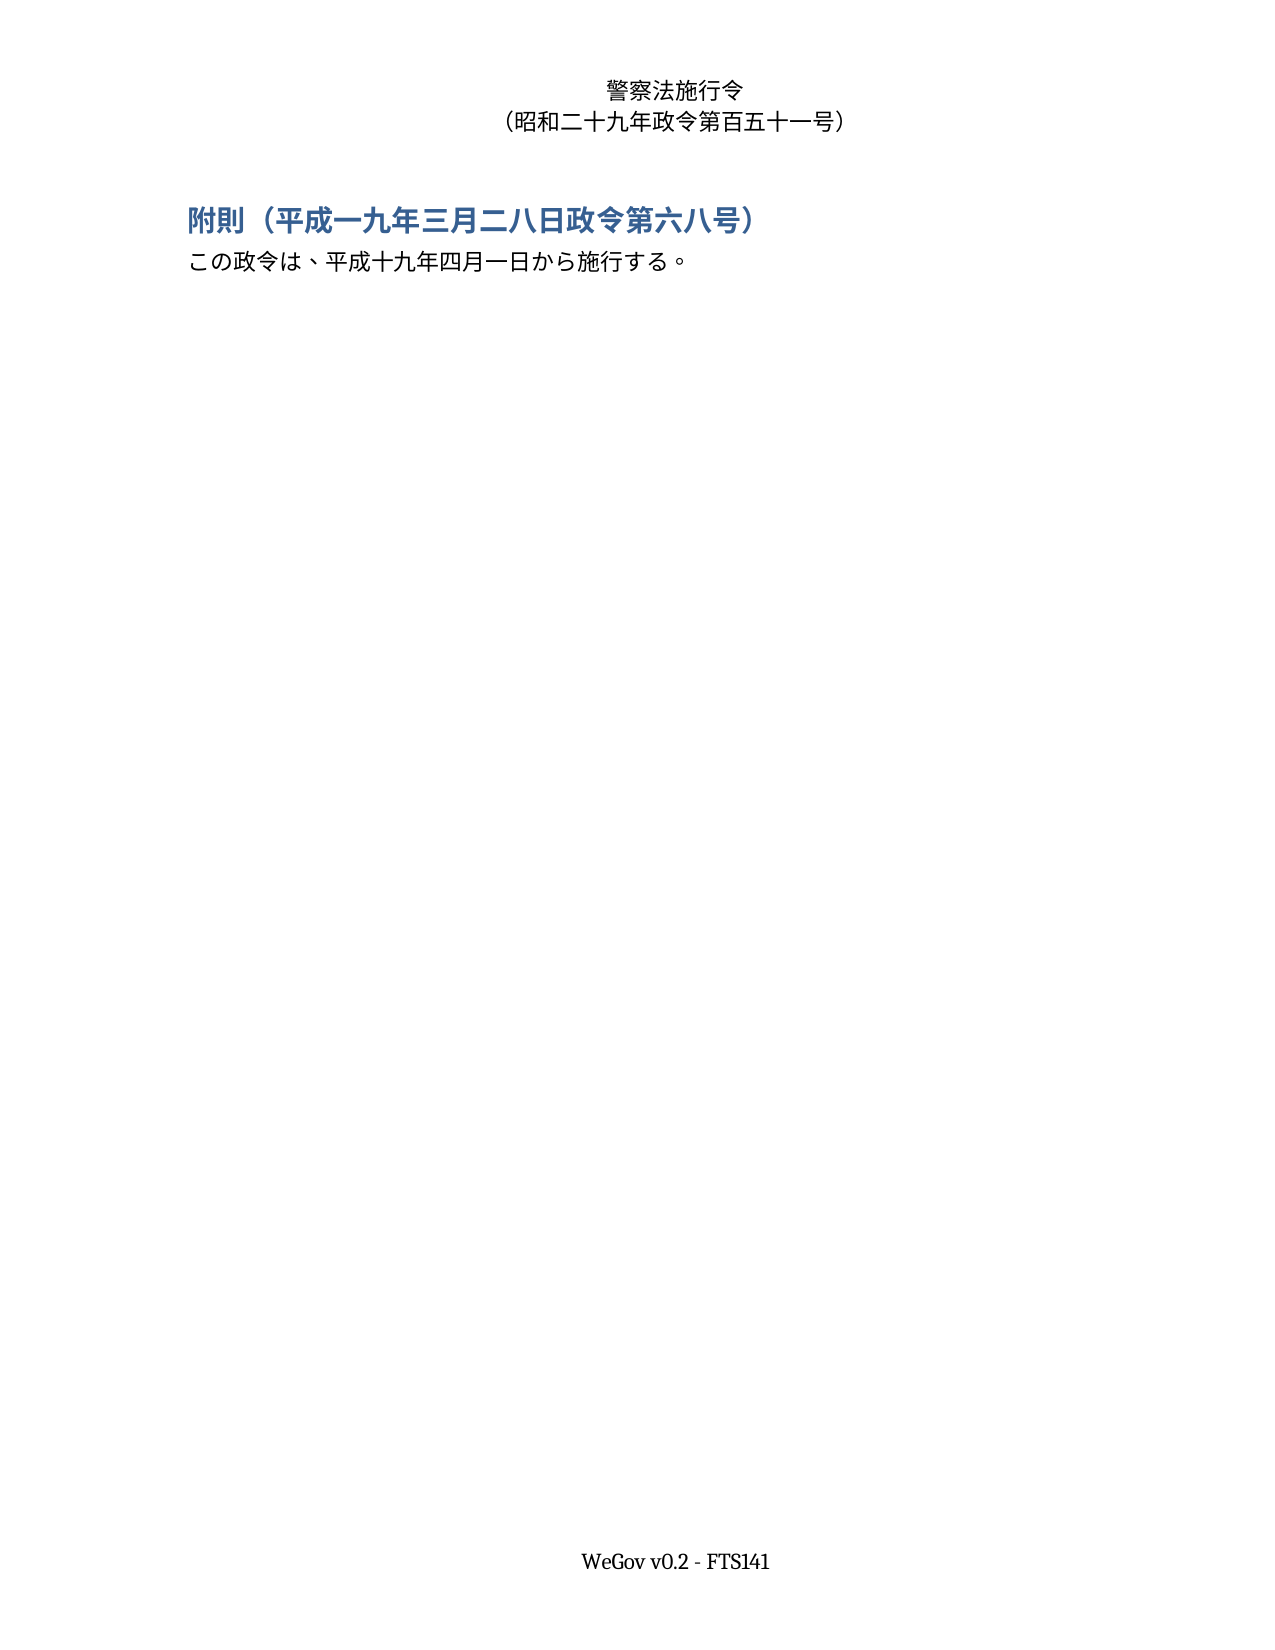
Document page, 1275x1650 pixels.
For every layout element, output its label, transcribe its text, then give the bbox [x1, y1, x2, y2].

text この政令は、平成十九年四月一日から施行する。 [187, 246, 1087, 277]
subtitle 附則（平成一九年三月二八日政令第六八号） [187, 200, 1087, 240]
